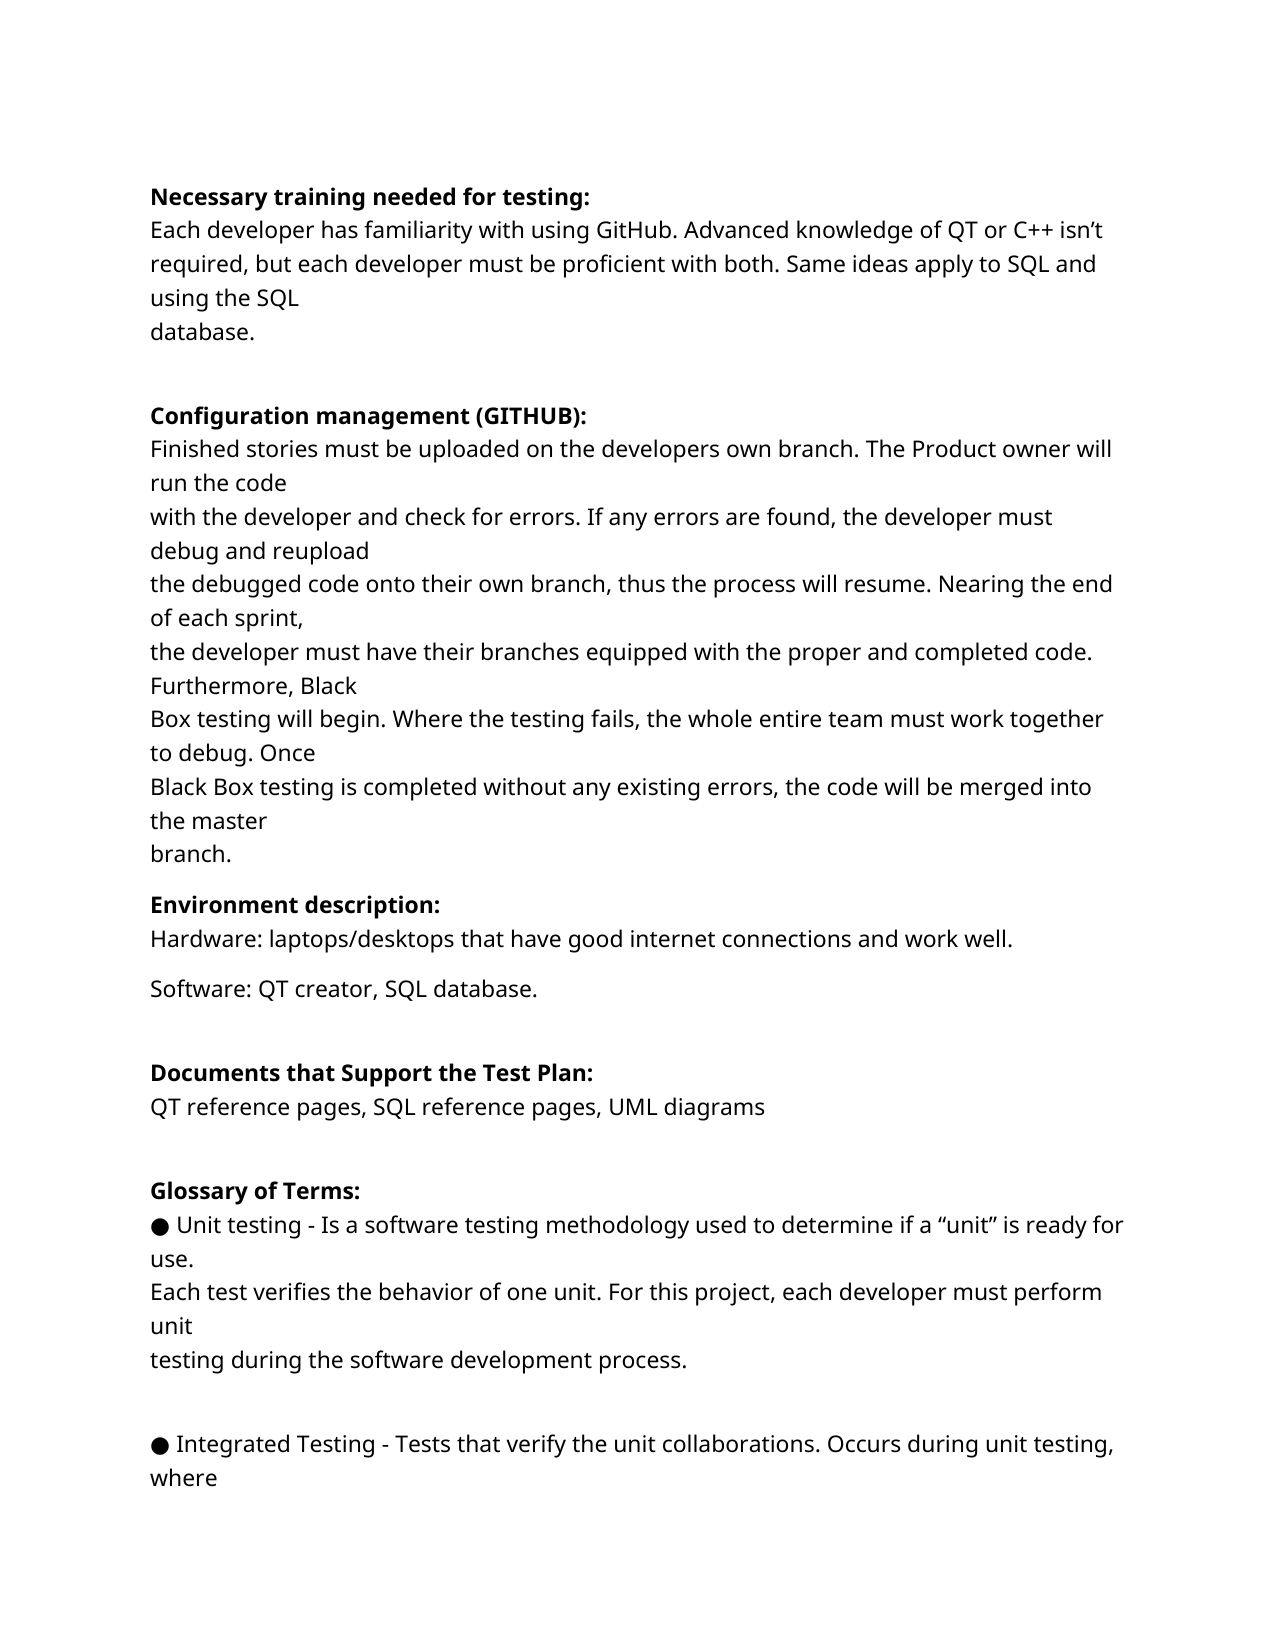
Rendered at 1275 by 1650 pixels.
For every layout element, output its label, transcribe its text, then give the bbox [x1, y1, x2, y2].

text Necessary training needed for testing: Each developer has familiarity with using GitHub. Advanced knowledge of QT or C++ isn’t required, but each developer must be proficient with both. Same ideas apply to SQL and using the SQL database. [150, 150, 1125, 347]
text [150, 1394, 1125, 1493]
text Environment description: Hardware: laptops/desktops that have good internet connections and work well. [150, 889, 1125, 954]
text Software: QT creator, SQL database. [150, 973, 1125, 1004]
text Documents that Support the Test Plan: QT reference pages, SQL reference pages, UML diagrams [150, 1023, 1125, 1122]
text Glossary of Terms: ● Unit testing - Is a software testing methodology used to determine if a “unit” is ready for use. Each test verifies the behavior of one unit. For this project, each developer must perform unit testing during the software development process. [150, 1141, 1125, 1375]
